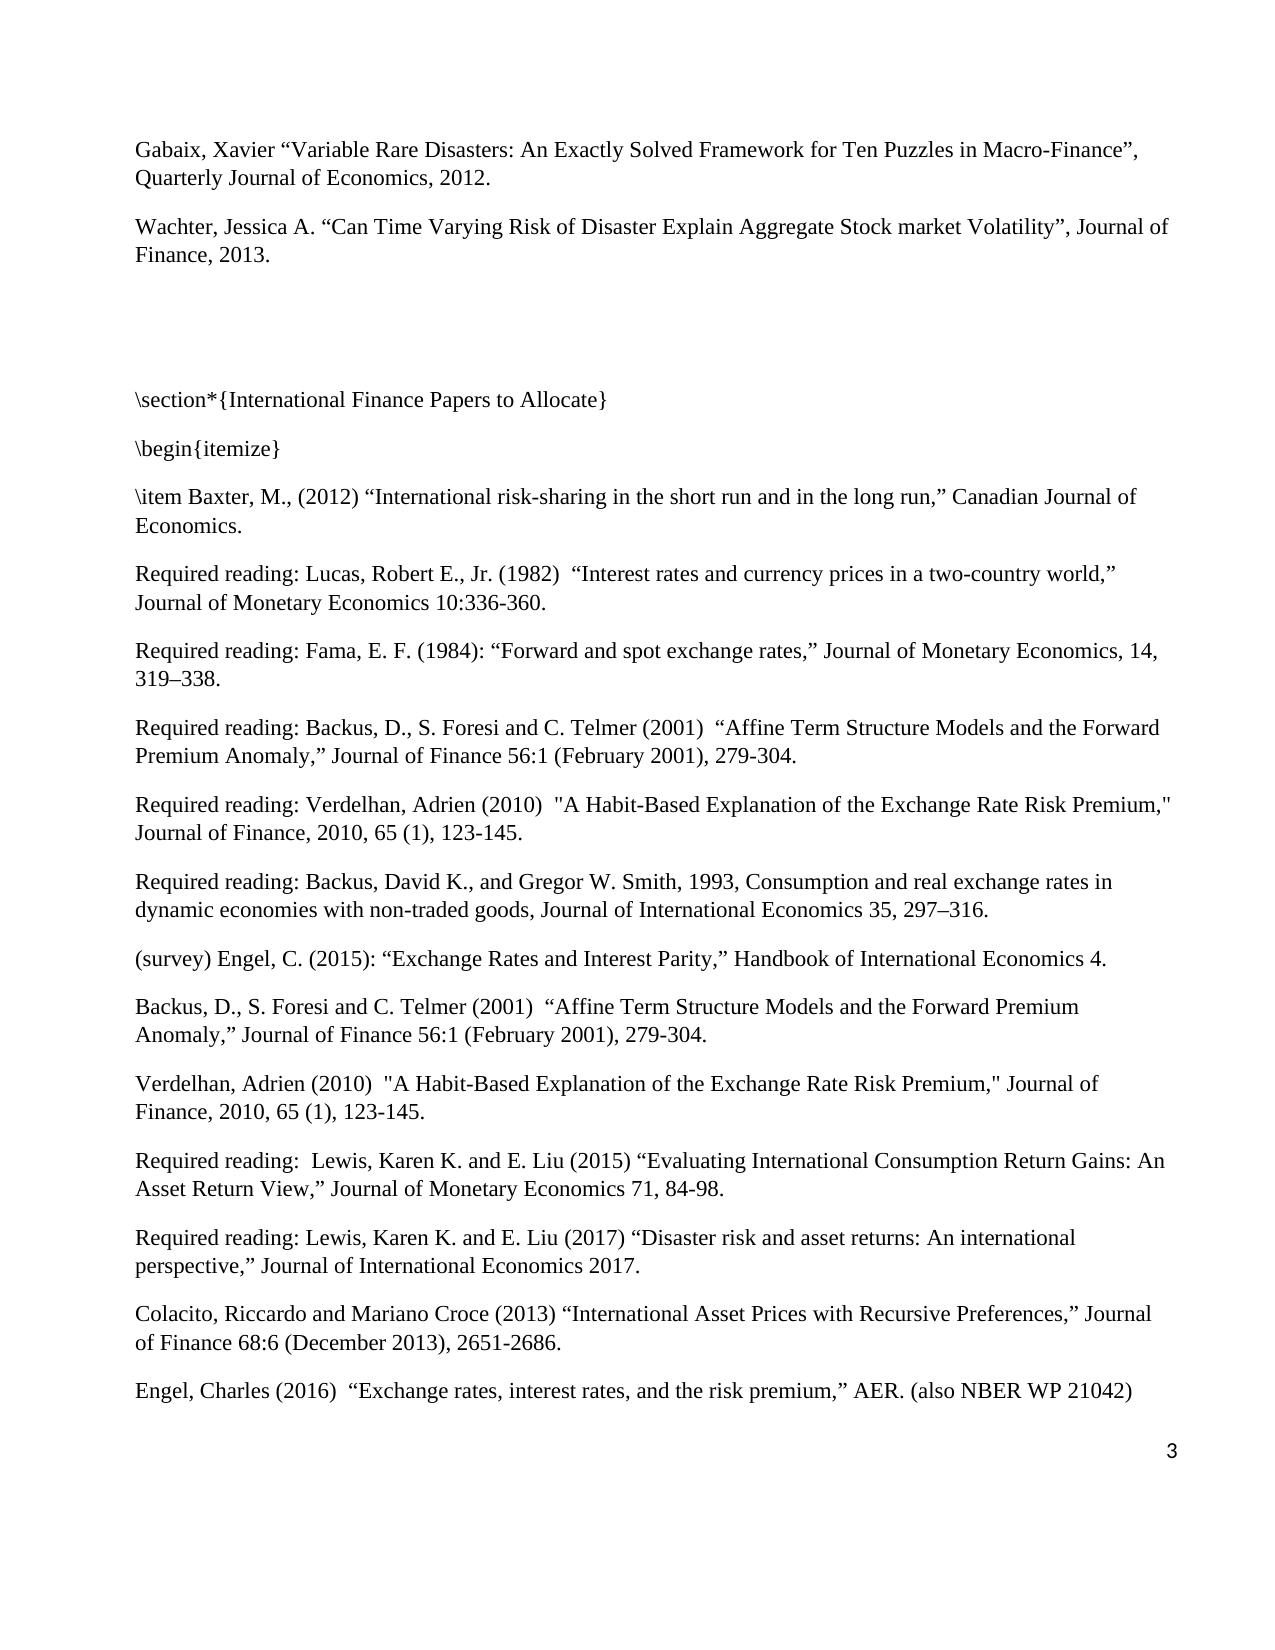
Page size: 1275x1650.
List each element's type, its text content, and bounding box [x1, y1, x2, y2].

text Gabaix, Xavier “Variable Rare Disasters: An Exactly Solved Framework for Ten Puzzles in Macro-Finance”, Quarterly Journal of Economics, 2012. [135, 136, 1177, 191]
text Wachter, Jessica A. “Can Time Varying Risk of Disaster Explain Aggregate Stock market Volatility”, Journal of Finance, 2013. [135, 213, 1177, 267]
text Required reading: Verdelhan, Adrien (2010) "A Habit-Based Explanation of the Exchange Rate Risk Premium," Journal of Finance, 2010, 65 (1), 123-145. [135, 791, 1177, 846]
text Verdelhan, Adrien (2010) "A Habit-Based Explanation of the Exchange Rate Risk Premium," Journal of Finance, 2010, 65 (1), 123-145. [135, 1070, 1177, 1125]
text \item Baxter, M., (2012) “International risk-sharing in the short run and in the long run,” Canadian Journal of Economics. [135, 483, 1177, 538]
text Required reading: Lucas, Robert E., Jr. (1982) “Interest rates and currency prices in a two-country world,” Journal of Monetary Economics 10:336-360. [135, 560, 1177, 615]
text Required reading: Lewis, Karen K. and E. Liu (2015) “Evaluating International Consumption Return Gains: An Asset Return View,” Journal of Monetary Economics 71, 84-98. [135, 1147, 1177, 1202]
text Required reading: Backus, David K., and Gregor W. Smith, 1993, Consumption and real exchange rates in dynamic economies with non-traded goods, Journal of International Economics 35, 297–316. [135, 868, 1177, 922]
text Required reading: Backus, D., S. Foresi and C. Telmer (2001) “Affine Term Structure Models and the Forward Premium Anomaly,” Journal of Finance 56:1 (February 2001), 279-304. [135, 714, 1177, 769]
text (survey) Engel, C. (2015): “Exchange Rates and Interest Parity,” Handbook of International Economics 4. [135, 944, 1177, 971]
text Required reading: Lewis, Karen K. and E. Liu (2017) “Disaster risk and asset returns: An international perspective,” Journal of International Economics 2017. [135, 1224, 1177, 1278]
text Colacito, Riccardo and Mariano Croce (2013) “International Asset Prices with Recursive Preferences,” Journal of Finance 68:6 (December 2013), 2651-2686. [135, 1301, 1177, 1355]
text Required reading: Fama, E. F. (1984): “Forward and spot exchange rates,” Journal of Monetary Economics, 14, 319–338. [135, 637, 1177, 692]
text \section*{International Finance Papers to Allocate} [135, 386, 1177, 413]
text Engel, Charles (2016) “Exchange rates, interest rates, and the risk premium,” AER. (also NBER WP 21042) [135, 1377, 1177, 1404]
text Backus, D., S. Foresi and C. Telmer (2001) “Affine Term Structure Models and the Forward Premium Anomaly,” Journal of Finance 56:1 (February 2001), 279-304. [135, 993, 1177, 1048]
text \begin{itemize} [135, 435, 1177, 461]
